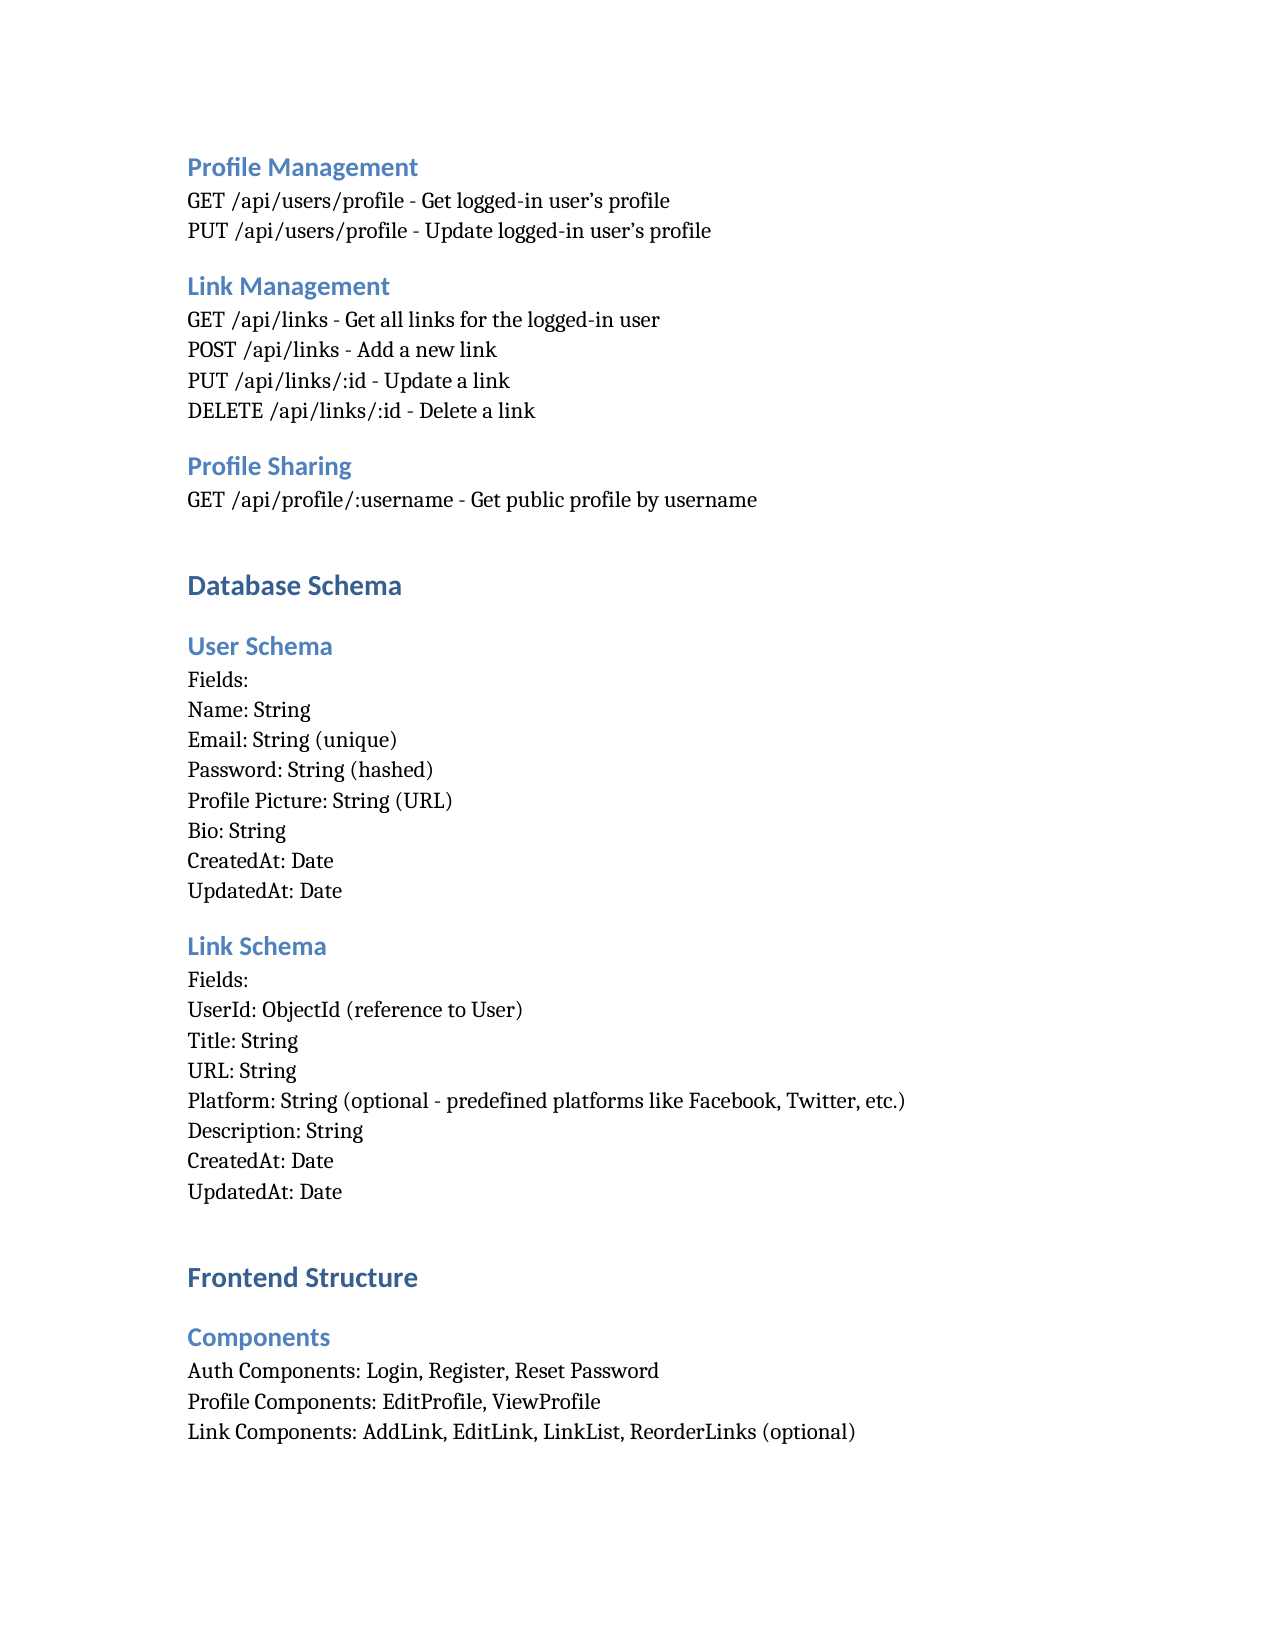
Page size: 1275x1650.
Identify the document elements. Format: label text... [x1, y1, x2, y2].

text GET /api/links - Get all links for the logged-in user POST /api/links - Add a new link PUT /api/links/:id - Update a link DELETE /api/links/:id - Delete a link [187, 307, 1087, 424]
text GET /api/users/profile - Get logged-in user’s profile PUT /api/users/profile - Update logged-in user’s profile [187, 188, 1087, 244]
subtitle Components [187, 1320, 1087, 1353]
subtitle User Schema [187, 629, 1087, 662]
text Fields: UserId: ObjectId (reference to User) Title: String URL: String Platform: String (optional - predefined platforms like Facebook, Twitter, etc.) Description: String CreatedAt: Date UpdatedAt: Date [187, 967, 1087, 1205]
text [187, 1358, 1087, 1445]
subtitle Profile Sharing [187, 449, 1087, 482]
subtitle Link Management [187, 269, 1087, 302]
subtitle Database Schema [187, 567, 1087, 602]
text Fields: Name: String Email: String (unique) Password: String (hashed) Profile Picture: String (URL) Bio: String CreatedAt: Date UpdatedAt: Date [187, 667, 1087, 904]
subtitle Frontend Structure [187, 1259, 1087, 1294]
subtitle Link Schema [187, 929, 1087, 962]
text GET /api/profile/:username - Get public profile by username [187, 487, 1087, 513]
subtitle Profile Management [187, 150, 1087, 183]
